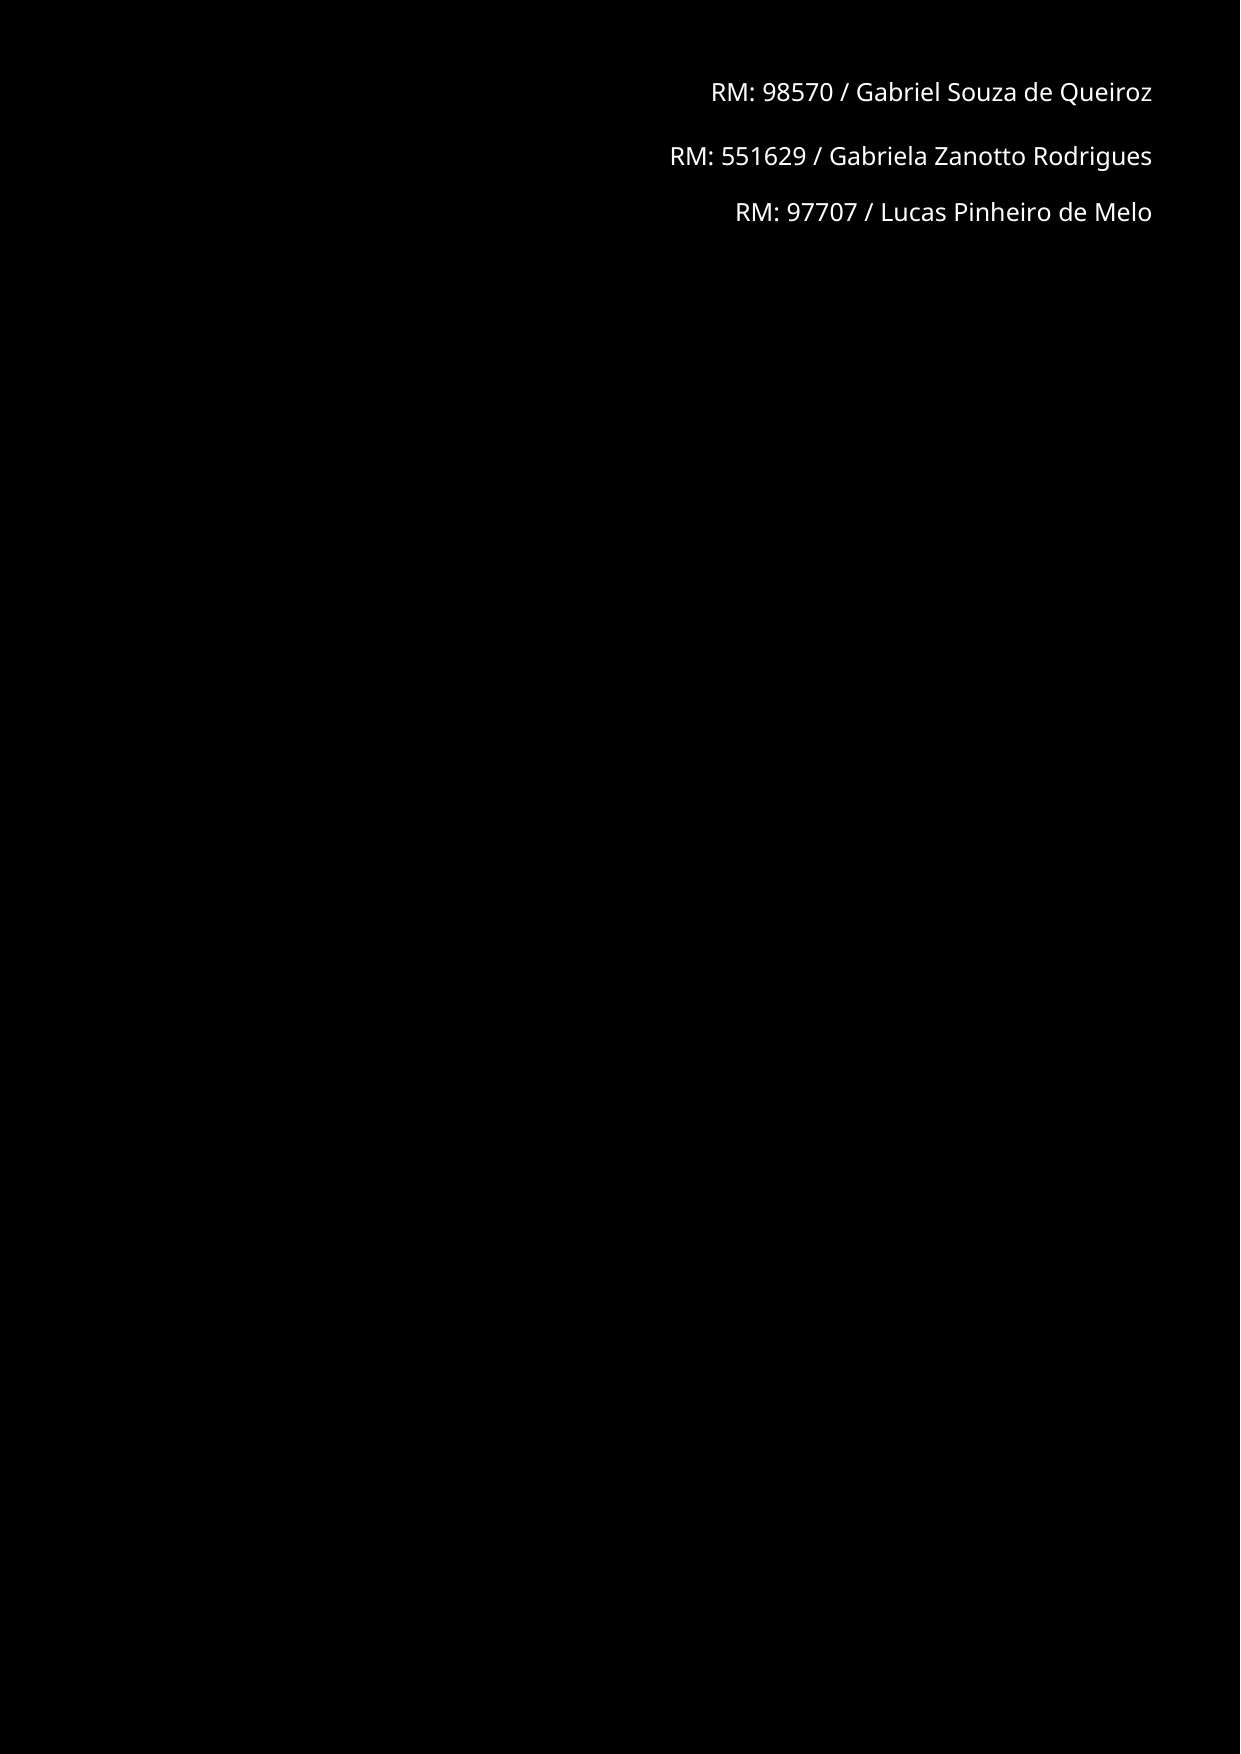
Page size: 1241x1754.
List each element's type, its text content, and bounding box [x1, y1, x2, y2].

text RM: 98570 / Gabriel Souza de Queiroz RM: 551629 / Gabriela Zanotto Rodrigues RM: 97707 / Lucas Pinheiro de Melo [666, 75, 1152, 228]
